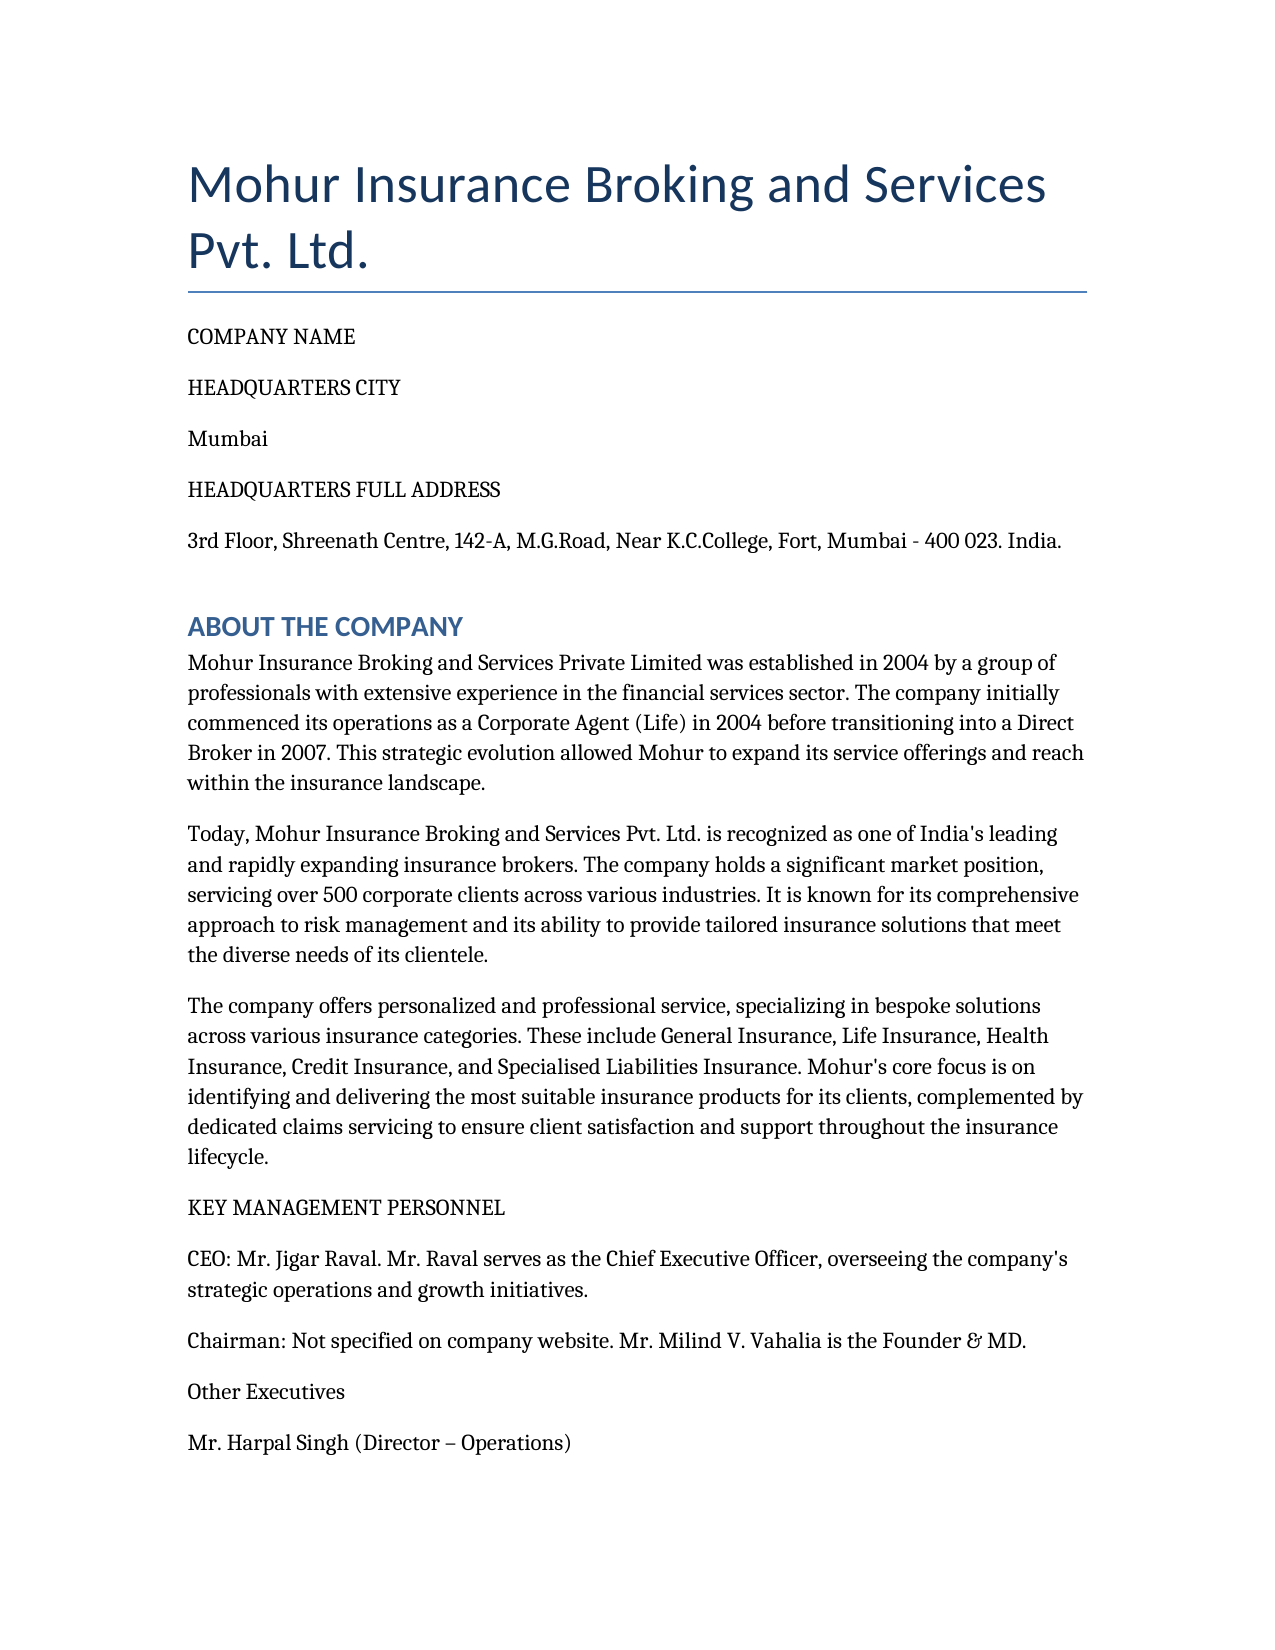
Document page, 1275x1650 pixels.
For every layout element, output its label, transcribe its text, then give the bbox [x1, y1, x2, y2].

text Other Executives [187, 1378, 1087, 1405]
title Mohur Insurance Broking and Services Pvt. Ltd. [187, 150, 1087, 293]
text COMPANY NAME [187, 324, 1087, 350]
text KEY MANAGEMENT PERSONNEL [187, 1195, 1087, 1221]
text Mr. Harpal Singh (Director – Operations) [187, 1429, 1087, 1456]
text CEO: Mr. Jigar Raval. Mr. Raval serves as the Chief Executive Officer, overseeing the company's strategic operations and growth initiatives. [187, 1246, 1087, 1303]
subtitle ABOUT THE COMPANY [187, 608, 1087, 644]
text 3rd Floor, Shreenath Centre, 142-A, M.G.Road, Near K.C.College, Fort, Mumbai - 400 023. India. [187, 528, 1087, 554]
text Chairman: Not specified on company website. Mr. Milind V. Vahalia is the Founder & MD. [187, 1327, 1087, 1354]
text Mumbai [187, 426, 1087, 452]
text The company offers personalized and professional service, specializing in bespoke solutions across various insurance categories. These include General Insurance, Life Insurance, Health Insurance, Credit Insurance, and Specialised Liabilities Insurance. Mohur's core focus is on identifying and delivering the most suitable insurance products for its clients, complemented by dedicated claims servicing to ensure client satisfaction and support throughout the insurance lifecycle. [187, 993, 1087, 1170]
text Today, Mohur Insurance Broking and Services Pvt. Ltd. is recognized as one of India's leading and rapidly expanding insurance brokers. The company holds a significant market position, servicing over 500 corporate clients across various industries. It is known for its comprehensive approach to risk management and its ability to provide tailored insurance solutions that meet the diverse needs of its clientele. [187, 821, 1087, 968]
text HEADQUARTERS CITY [187, 375, 1087, 401]
text Mohur Insurance Broking and Services Private Limited was established in 2004 by a group of professionals with extensive experience in the financial services sector. The company initially commenced its operations as a Corporate Agent (Life) in 2004 before transitioning into a Direct Broker in 2007. This strategic evolution allowed Mohur to expand its service offerings and reach within the insurance landscape. [187, 649, 1087, 796]
text HEADQUARTERS FULL ADDRESS [187, 477, 1087, 503]
